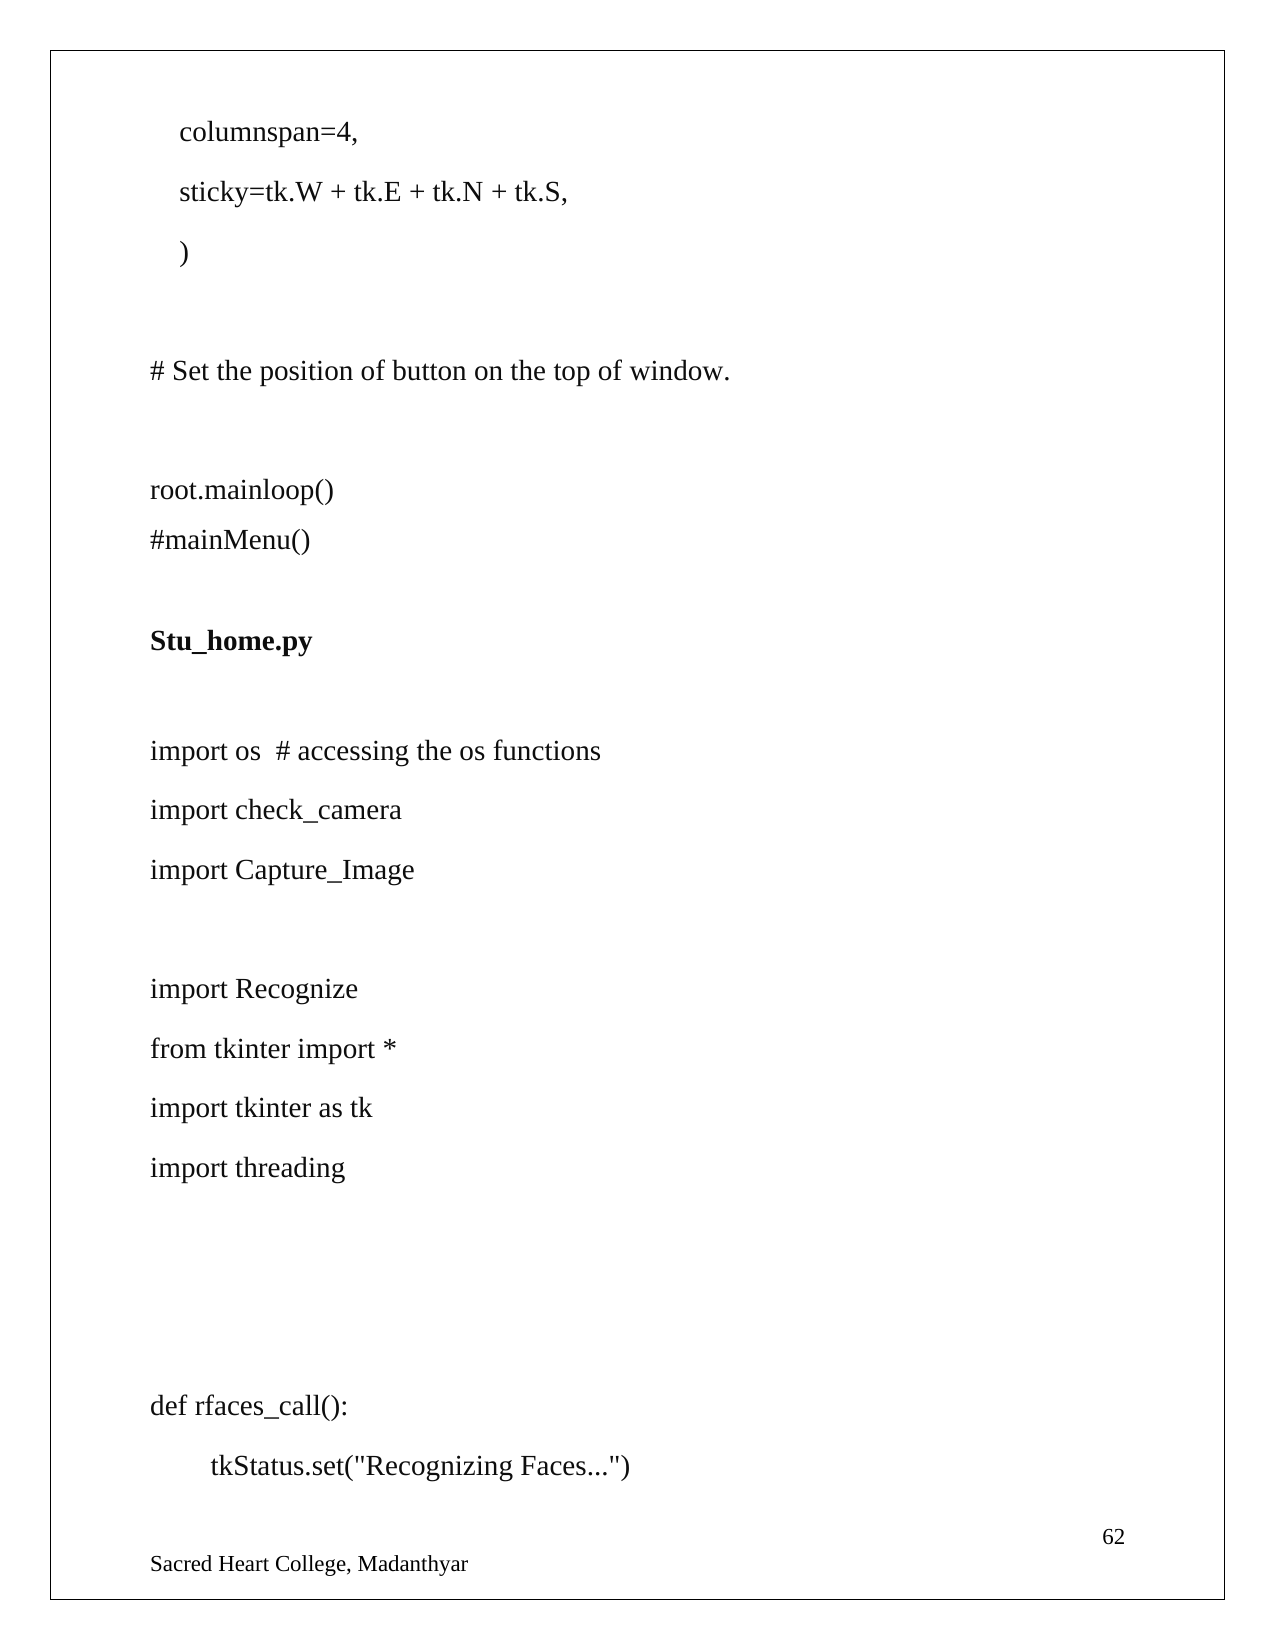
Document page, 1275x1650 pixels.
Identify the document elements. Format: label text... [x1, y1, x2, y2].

subtitle import check_camera [150, 792, 1221, 826]
subtitle import Recognize [150, 971, 1221, 1005]
subtitle Stu_home.py [150, 623, 1221, 656]
subtitle from tkinter import * [150, 1031, 1221, 1064]
subtitle #mainMenu() [150, 522, 1221, 556]
subtitle def rfaces_call(): [150, 1388, 1221, 1422]
subtitle columnspan=4, [150, 114, 1221, 148]
subtitle ) [150, 234, 1221, 267]
subtitle import tkinter as tk [150, 1090, 1221, 1124]
subtitle import os # accessing the os functions [150, 733, 1221, 766]
subtitle # Set the position of button on the top of window. [150, 353, 1221, 386]
subtitle import threading [150, 1150, 1221, 1183]
subtitle tkStatus.set("Recognizing Faces...") [150, 1448, 1221, 1481]
subtitle root.mainloop() [150, 472, 1221, 506]
subtitle sticky=tk.W + tk.E + tk.N + tk.S, [150, 174, 1221, 208]
subtitle import Capture_Image [150, 852, 1221, 886]
